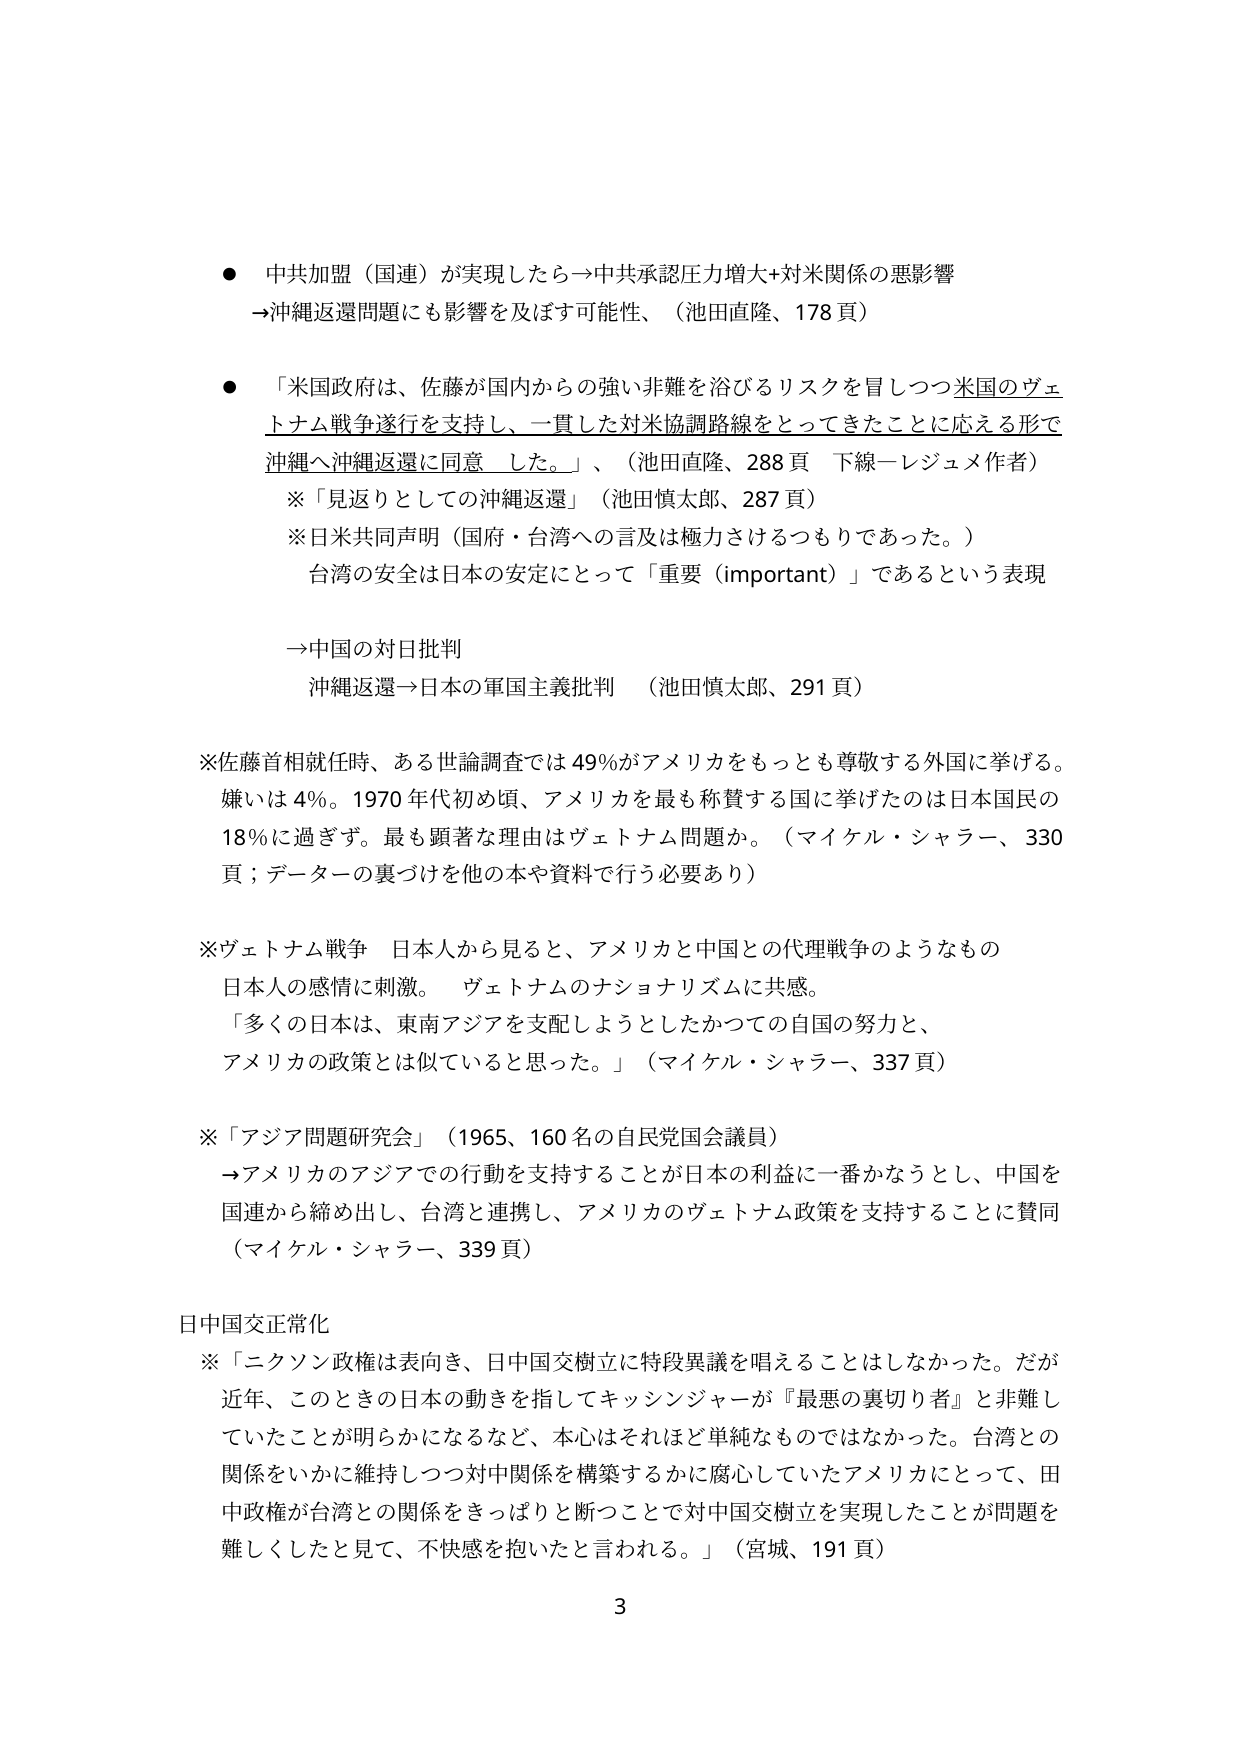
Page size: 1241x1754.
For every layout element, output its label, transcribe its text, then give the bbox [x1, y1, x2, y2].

list →中国の対日批判 [243, 629, 1063, 667]
text 嫌いは4％。1970年代初め頃、アメリカを最も称賛する国に挙げたのは日本国民の18％に過ぎず。最も顕著な理由はヴェトナム問題か。（マイケル・シャラー、330頁；データーの裏づけを他の本や資料で行う必要あり） [221, 779, 1063, 892]
text ※「見返りとしての沖縄返還」（池田慎太郎、287頁） [177, 479, 1063, 517]
list 中共加盟（国連）が実現したら→中共承認圧力増大+対米関係の悪影響 [221, 254, 1063, 292]
text →アメリカのアジアでの行動を支持することが日本の利益に一番かなうとし、中国を国連から締め出し、台湾と連携し、アメリカのヴェトナム政策を支持することに賛同（マイケル・シャラー、339頁） [221, 1154, 1063, 1267]
list 台湾の安全は日本の安定にとって「重要（important）」であるという表現 [243, 554, 1063, 592]
text 「多くの日本は、東南アジアを支配しようとしたかつての自国の努力と、 [177, 1004, 1063, 1042]
text 日本人の感情に刺激。 ヴェトナムのナショナリズムに共感。 [177, 967, 1063, 1004]
list ※日米共同声明（国府・台湾への言及は極力さけるつもりであった。） [243, 517, 1063, 554]
list 「米国政府は、佐藤が国内からの強い非難を浴びるリスクを冒しつつ米国のヴェトナム戦争遂行を支持し、一貫した対米協調路線をとってきたことに応える形で沖縄へ沖縄返還に同意 した。」、（池田直隆、288頁 下線―レジュメ作者） [221, 367, 1063, 479]
list 沖縄返還→日本の軍国主義批判 （池田慎太郎、291頁） [243, 667, 1063, 704]
text →沖縄返還問題にも影響を及ぼす可能性、（池田直隆、178頁） [251, 292, 1063, 329]
text 日中国交正常化 [177, 1304, 1063, 1342]
text ※ヴェトナム戦争 日本人から見ると、アメリカと中国との代理戦争のようなもの [177, 929, 1063, 967]
text ※「ニクソン政権は表向き、日中国交樹立に特段異議を唱えることはしなかった。だが近年、このときの日本の動きを指してキッシンジャーが『最悪の裏切り者』と非難していたことが明らかになるなど、本心はそれほど単純なものではなかった。台湾との関係をいかに維持しつつ対中関係を構築するかに腐心していたアメリカにとって、田中政権が台湾との関係をきっぱりと断つことで対中国交樹立を実現したことが問題を難しくしたと見て、不快感を抱いたと言われる。」（宮城、191頁） [177, 1342, 1063, 1567]
text ※佐藤首相就任時、ある世論調査では49％がアメリカをもっとも尊敬する外国に挙げる。 [177, 742, 1063, 779]
text アメリカの政策とは似ていると思った。」（マイケル・シャラー、337頁） [177, 1042, 1063, 1079]
text ※「アジア問題研究会」（1965、160名の自民党国会議員） [177, 1117, 1063, 1154]
